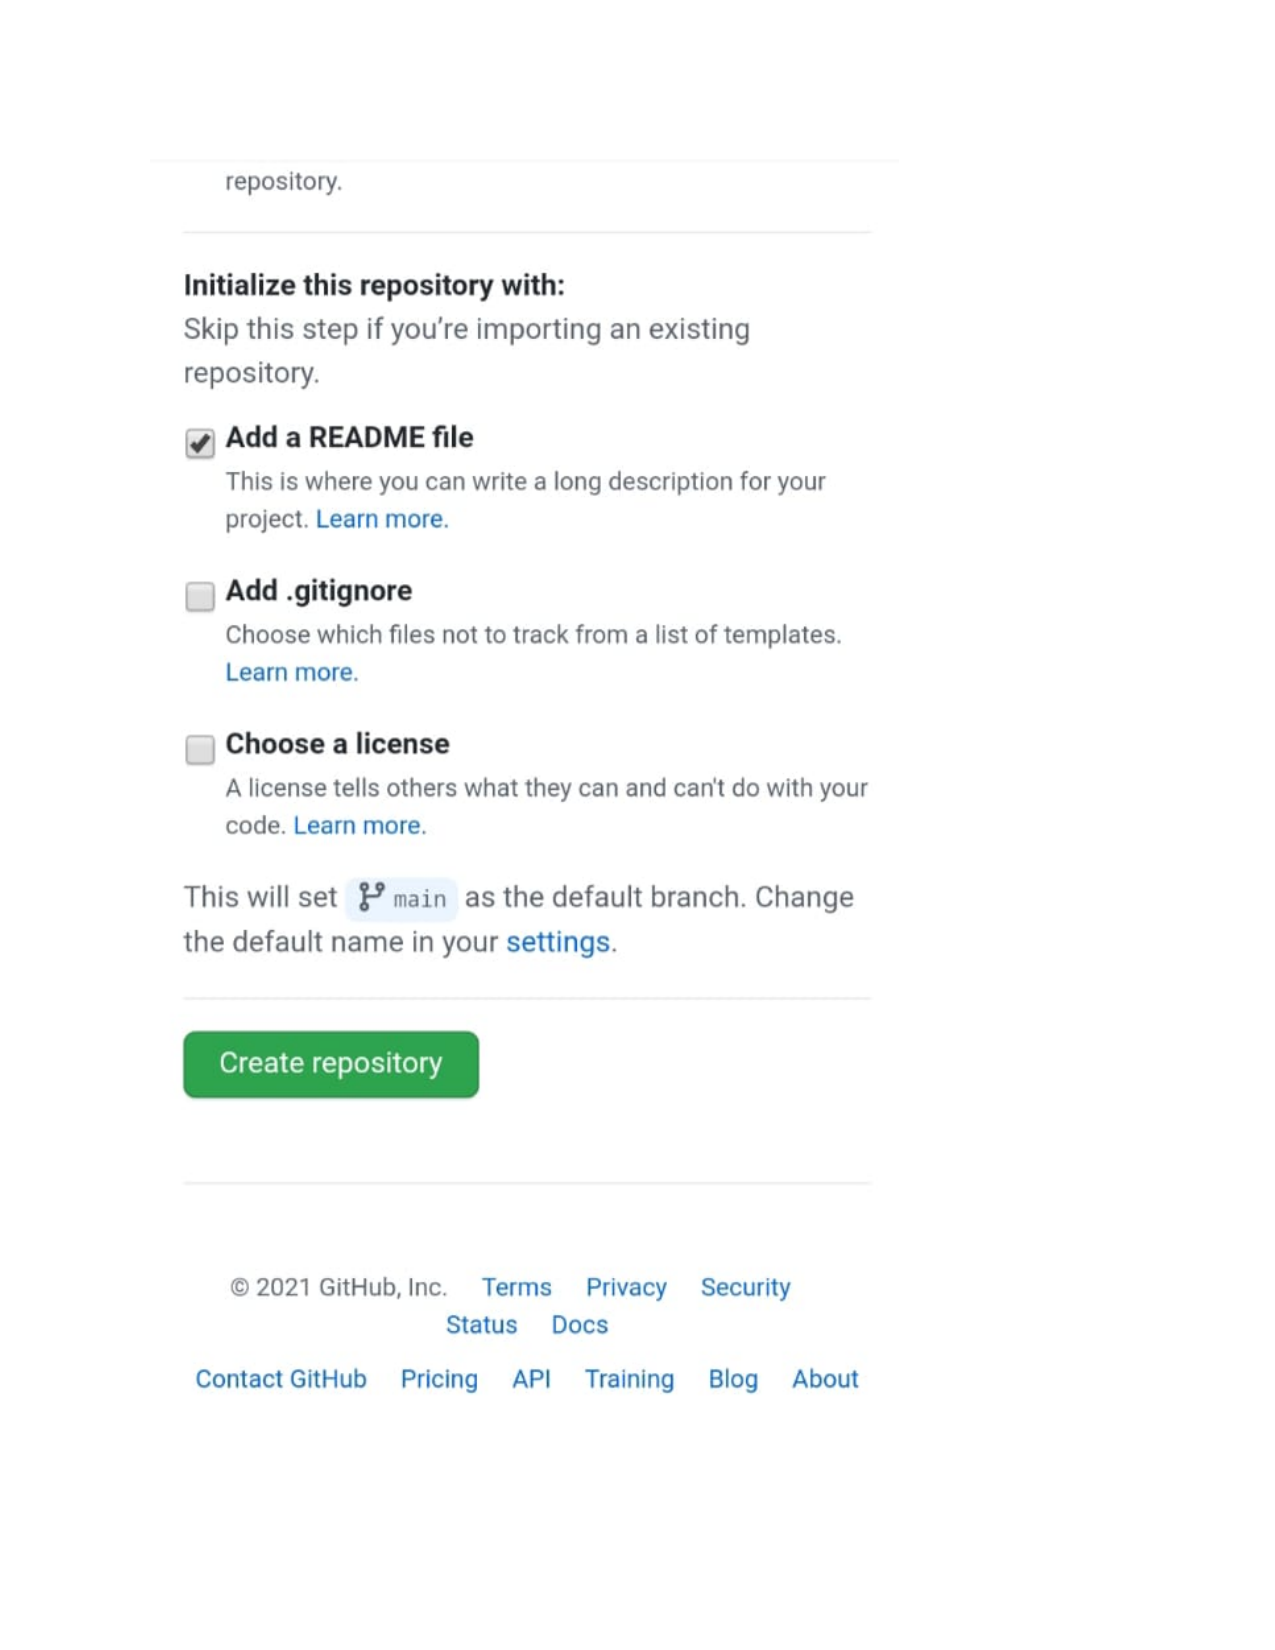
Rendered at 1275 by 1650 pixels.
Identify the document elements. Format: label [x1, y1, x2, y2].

picture [150, 150, 899, 1500]
